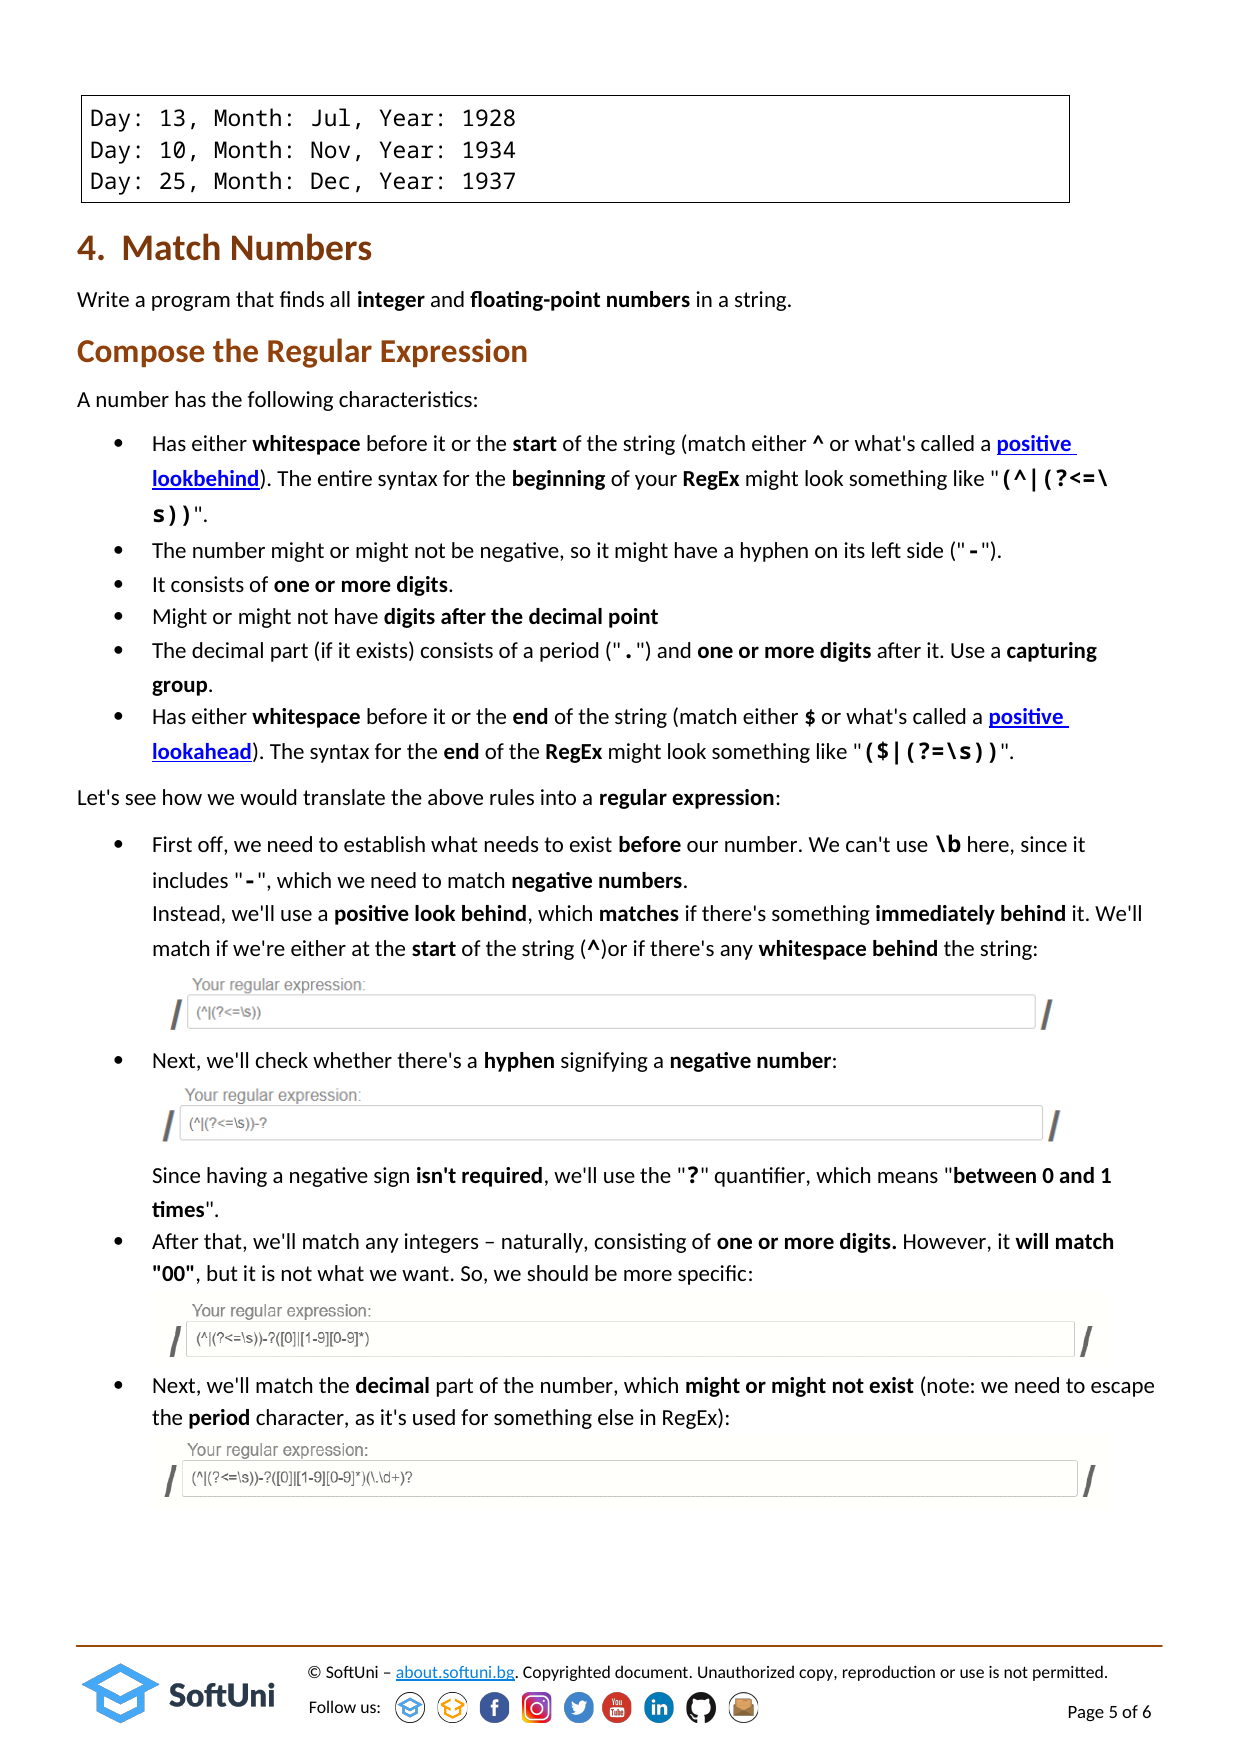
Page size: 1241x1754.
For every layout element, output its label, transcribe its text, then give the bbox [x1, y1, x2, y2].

picture [644, 1692, 653, 1701]
picture [151, 1291, 1108, 1367]
list The number might or might not be negative, so it might have a hyphen on its left side ("-"). [114, 534, 1163, 565]
picture [479, 1692, 510, 1723]
picture [151, 1435, 1112, 1509]
picture [75, 1658, 281, 1729]
list Has either whitespace before it or the end of the string (match either $ or what's called a positive lookahead). The syntax for the end of the RegEx might look something like "($|(?=\s))". [114, 702, 1163, 766]
picture [644, 1714, 653, 1723]
text Write a program that finds all integer and floating-point numbers in a string. [77, 285, 1163, 313]
picture [522, 1692, 552, 1723]
picture [395, 1692, 425, 1723]
picture [665, 1692, 674, 1701]
list It consists of one or more digits. [114, 570, 1163, 598]
list Has either whitespace before it or the start of the string (match either ^ or what's called a positive lookbehind). The entire syntax for the beginning of your RegEx might look something like "(^|(?<=\s))". [114, 429, 1163, 529]
subtitle Compose the Regular Expression [77, 330, 1163, 370]
picture [686, 1692, 716, 1723]
picture [151, 967, 1082, 1042]
text Let's see how we would translate the above rules into a regular expression: [77, 783, 1163, 811]
text A number has the following characteristics: [77, 385, 1163, 413]
list The decimal part (if it exists) consists of a period (".") and one or more digits after it. Use a capturing group. [114, 634, 1163, 698]
list Might or might not have digits after the decimal point [114, 602, 1163, 630]
table_cell Day: 13, Month: Jul, Year: 1928 Day: 10, Month: Nov, Year: 1934 Day: 25, Month: Dec, Year: 1937 [82, 96, 1069, 202]
picture [151, 1078, 1082, 1155]
picture [602, 1692, 632, 1723]
picture [658, 1705, 667, 1714]
picture [564, 1692, 594, 1723]
picture [437, 1692, 468, 1723]
picture [728, 1692, 759, 1723]
picture [665, 1714, 674, 1723]
subtitle Match Numbers [77, 224, 1163, 270]
